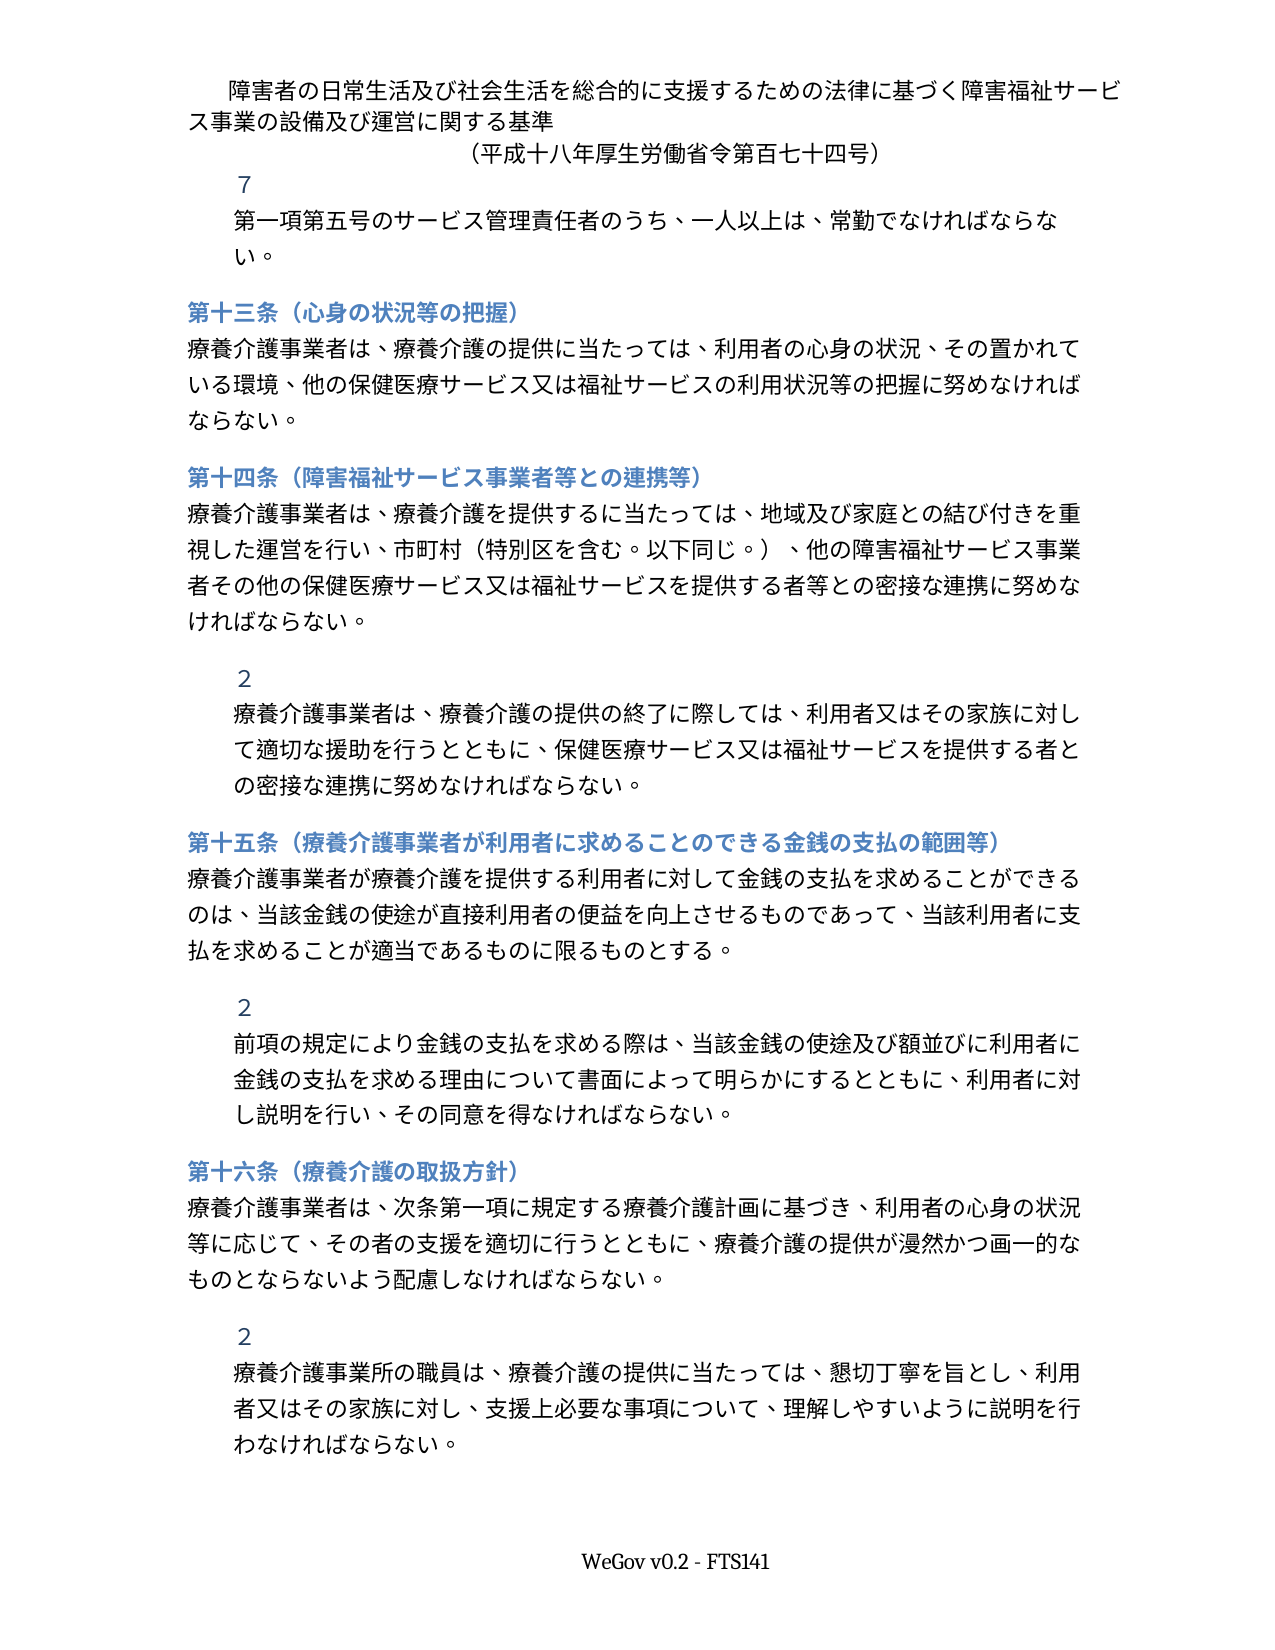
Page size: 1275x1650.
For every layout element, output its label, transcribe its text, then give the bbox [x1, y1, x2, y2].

subtitle 第十三条（心身の状況等の把握） [187, 297, 1087, 329]
subtitle 第十五条（療養介護事業者が利用者に求めることのできる金銭の支払の範囲等） [187, 827, 1087, 858]
subtitle 第十四条（障害福祉サービス事業者等との連携等） [187, 462, 1087, 493]
subtitle ２ [233, 662, 1087, 694]
text 療養介護事業者は、療養介護の提供に当たっては、利用者の心身の状況、その置かれている環境、他の保健医療サービス又は福祉サービスの利用状況等の把握に努めなければならない。 [187, 333, 1087, 436]
text 療養介護事業者は、療養介護を提供するに当たっては、地域及び家庭との結び付きを重視した運営を行い、市町村（特別区を含む。以下同じ。）、他の障害福祉サービス事業者その他の保健医療サービス又は福祉サービスを提供する者等との密接な連携に努めなければならない。 [187, 498, 1087, 637]
text 療養介護事業者は、療養介護の提供の終了に際しては、利用者又はその家族に対して適切な援助を行うとともに、保健医療サービス又は福祉サービスを提供する者との密接な連携に努めなければならない。 [233, 698, 1087, 802]
subtitle ２ [233, 1321, 1087, 1352]
subtitle ７ [233, 169, 1087, 200]
subtitle ２ [233, 992, 1087, 1023]
text 第一項第五号のサービス管理責任者のうち、一人以上は、常勤でなければならない。 [233, 205, 1087, 272]
text 前項の規定により金銭の支払を求める際は、当該金銭の使途及び額並びに利用者に金銭の支払を求める理由について書面によって明らかにするとともに、利用者に対し説明を行い、その同意を得なければならない。 [233, 1028, 1087, 1131]
text 療養介護事業者は、次条第一項に規定する療養介護計画に基づき、利用者の心身の状況等に応じて、その者の支援を適切に行うとともに、療養介護の提供が漫然かつ画一的なものとならないよう配慮しなければならない。 [187, 1192, 1087, 1295]
text 療養介護事業者が療養介護を提供する利用者に対して金銭の支払を求めることができるのは、当該金銭の使途が直接利用者の便益を向上させるものであって、当該利用者に支払を求めることが適当であるものに限るものとする。 [187, 863, 1087, 966]
text 療養介護事業所の職員は、療養介護の提供に当たっては、懇切丁寧を旨とし、利用者又はその家族に対し、支援上必要な事項について、理解しやすいように説明を行わなければならない。 [233, 1357, 1087, 1460]
subtitle 第十六条（療養介護の取扱方針） [187, 1156, 1087, 1187]
